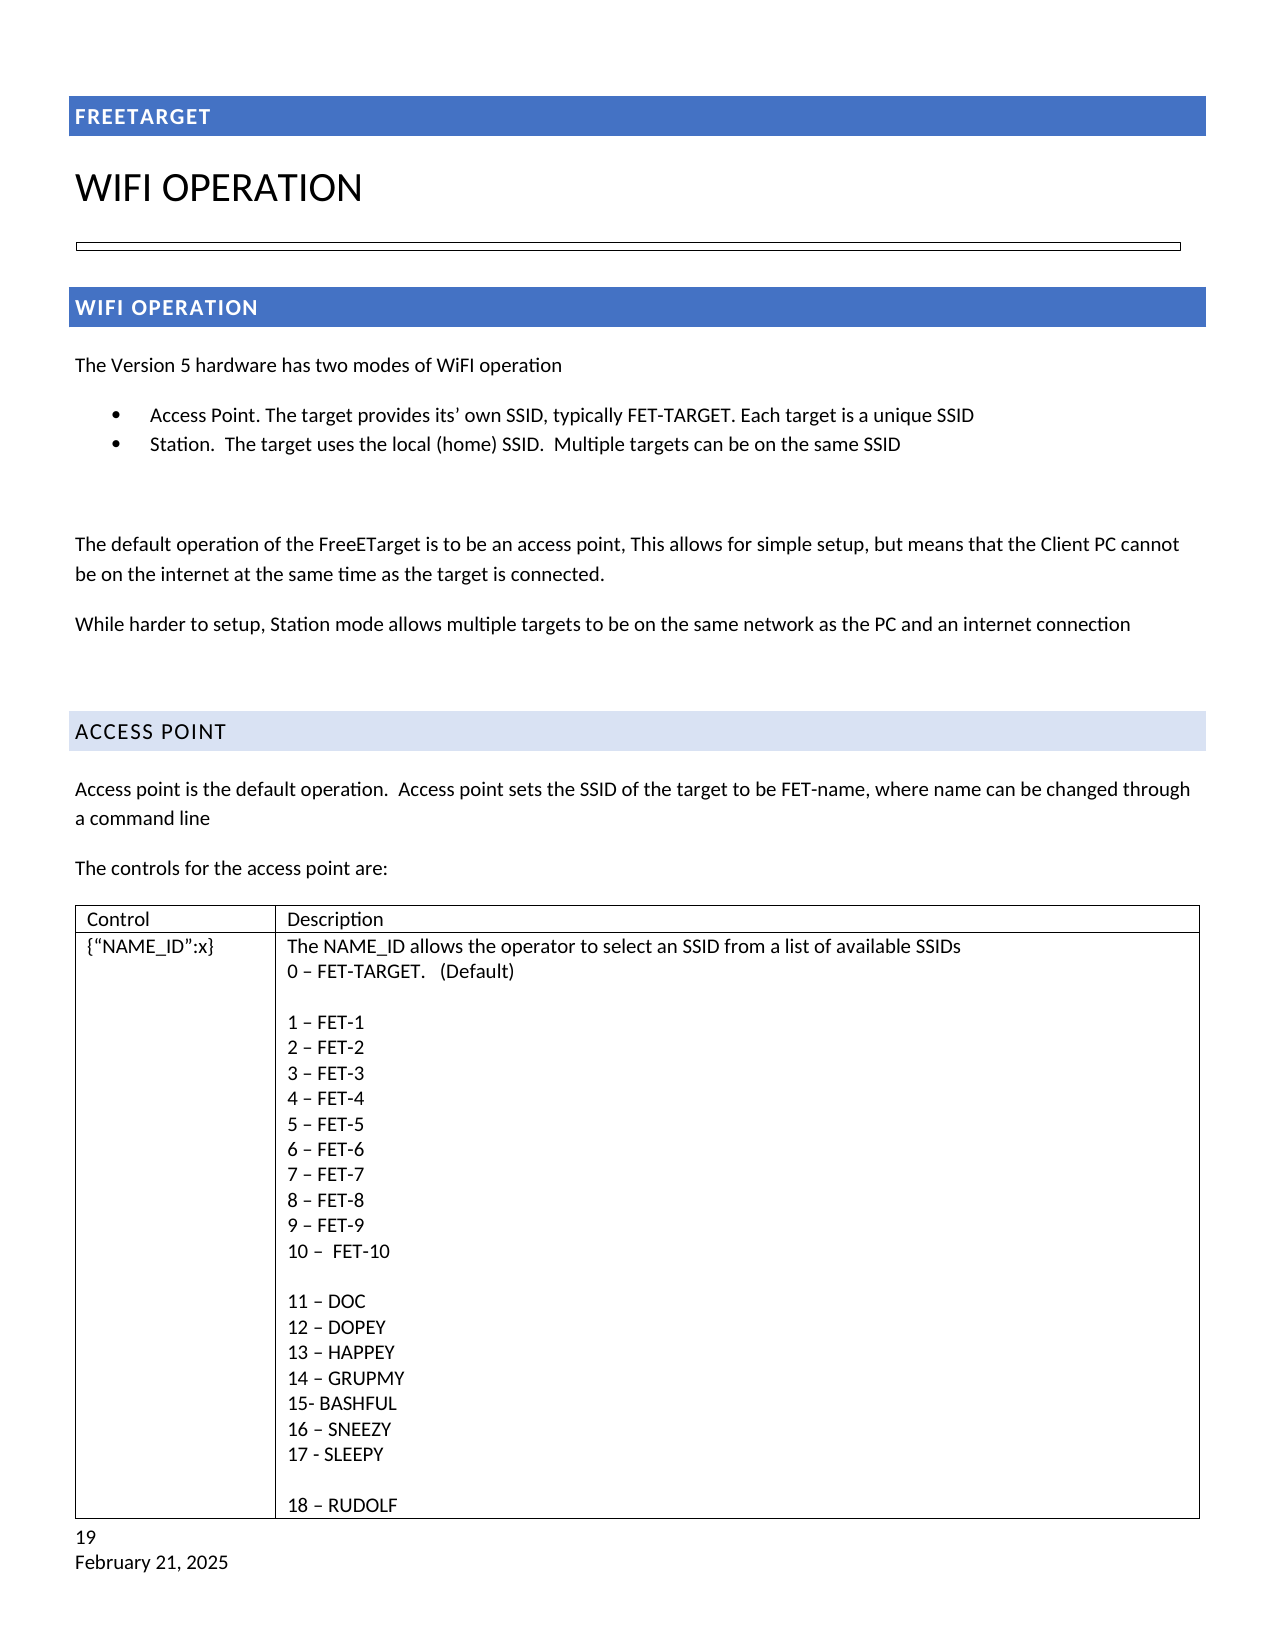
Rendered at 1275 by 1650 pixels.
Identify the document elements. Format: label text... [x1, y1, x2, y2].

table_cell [276, 933, 1199, 1517]
text While harder to setup, Station mode allows multiple targets to be on the same network as the PC and an internet connection [75, 611, 1200, 636]
table_cell {“NAME_ID”:x} [76, 933, 275, 1517]
table_header Description [276, 906, 1199, 932]
subtitle ACCESS Point [75, 717, 1200, 745]
table_header Control [76, 906, 275, 932]
text Access point is the default operation. Access point sets the SSID of the target to be FET-name, where name can be changed through a command line [75, 776, 1200, 831]
subtitle WiFi OPERATION [75, 293, 1200, 321]
text The default operation of the FreeETarget is to be an access point, This allows for simple setup, but means that the Client PC cannot be on the internet at the same time as the target is connected. [75, 532, 1200, 586]
text The Version 5 hardware has two modes of WiFI operation [75, 352, 1200, 378]
list Station. The target uses the local (home) SSID. Multiple targets can be on the same SSID [112, 432, 1200, 457]
text The controls for the access point are: [75, 855, 1200, 881]
list Access Point. The target provides its’ own SSID, typically FET-TARGET. Each target is a unique SSID [112, 402, 1200, 428]
